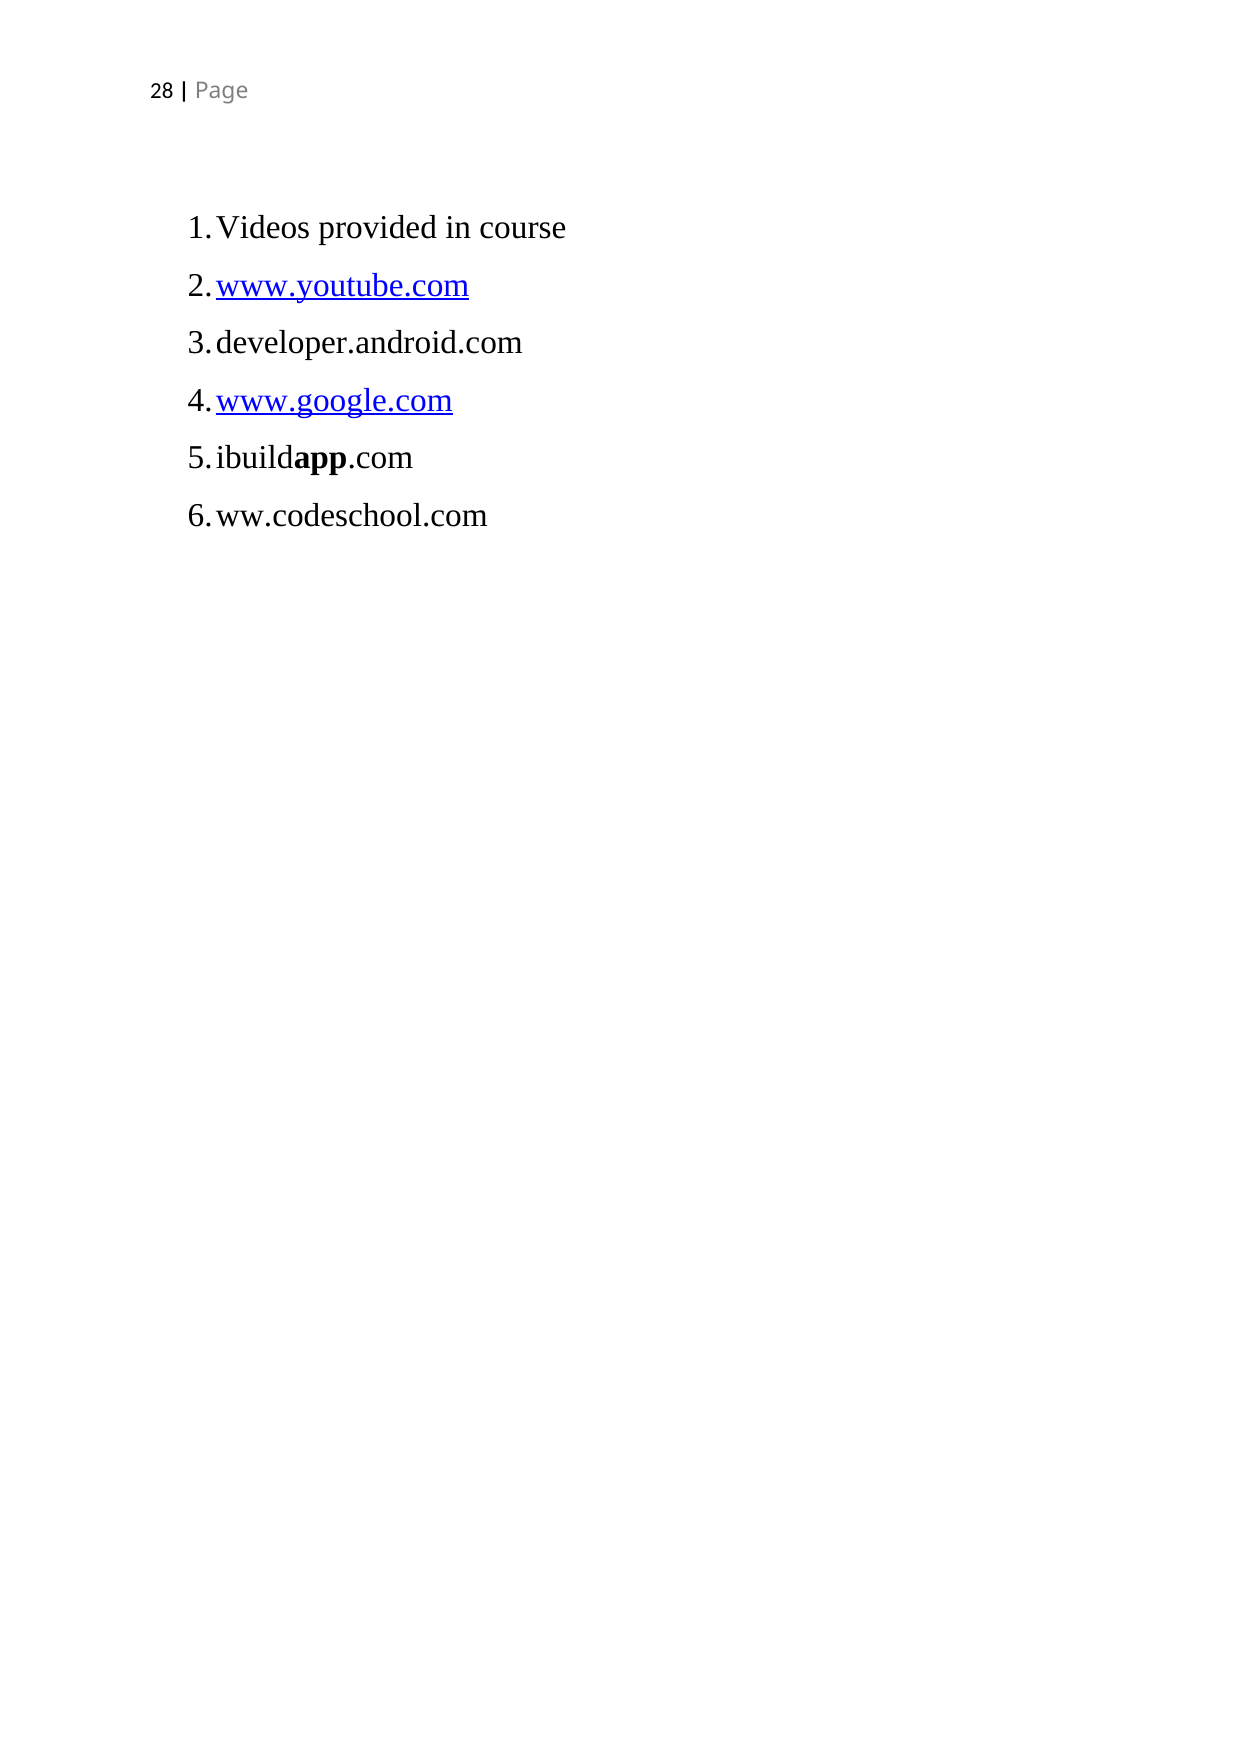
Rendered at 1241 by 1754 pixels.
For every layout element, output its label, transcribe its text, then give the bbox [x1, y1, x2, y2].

list ibuildapp.com [187, 437, 1090, 476]
list www.youtube.com [187, 265, 1090, 303]
list www.google.com [187, 380, 1090, 418]
list developer.android.com [187, 322, 1090, 361]
list Videos provided in course [187, 207, 1090, 246]
list ww.codeschool.com [187, 495, 1090, 533]
